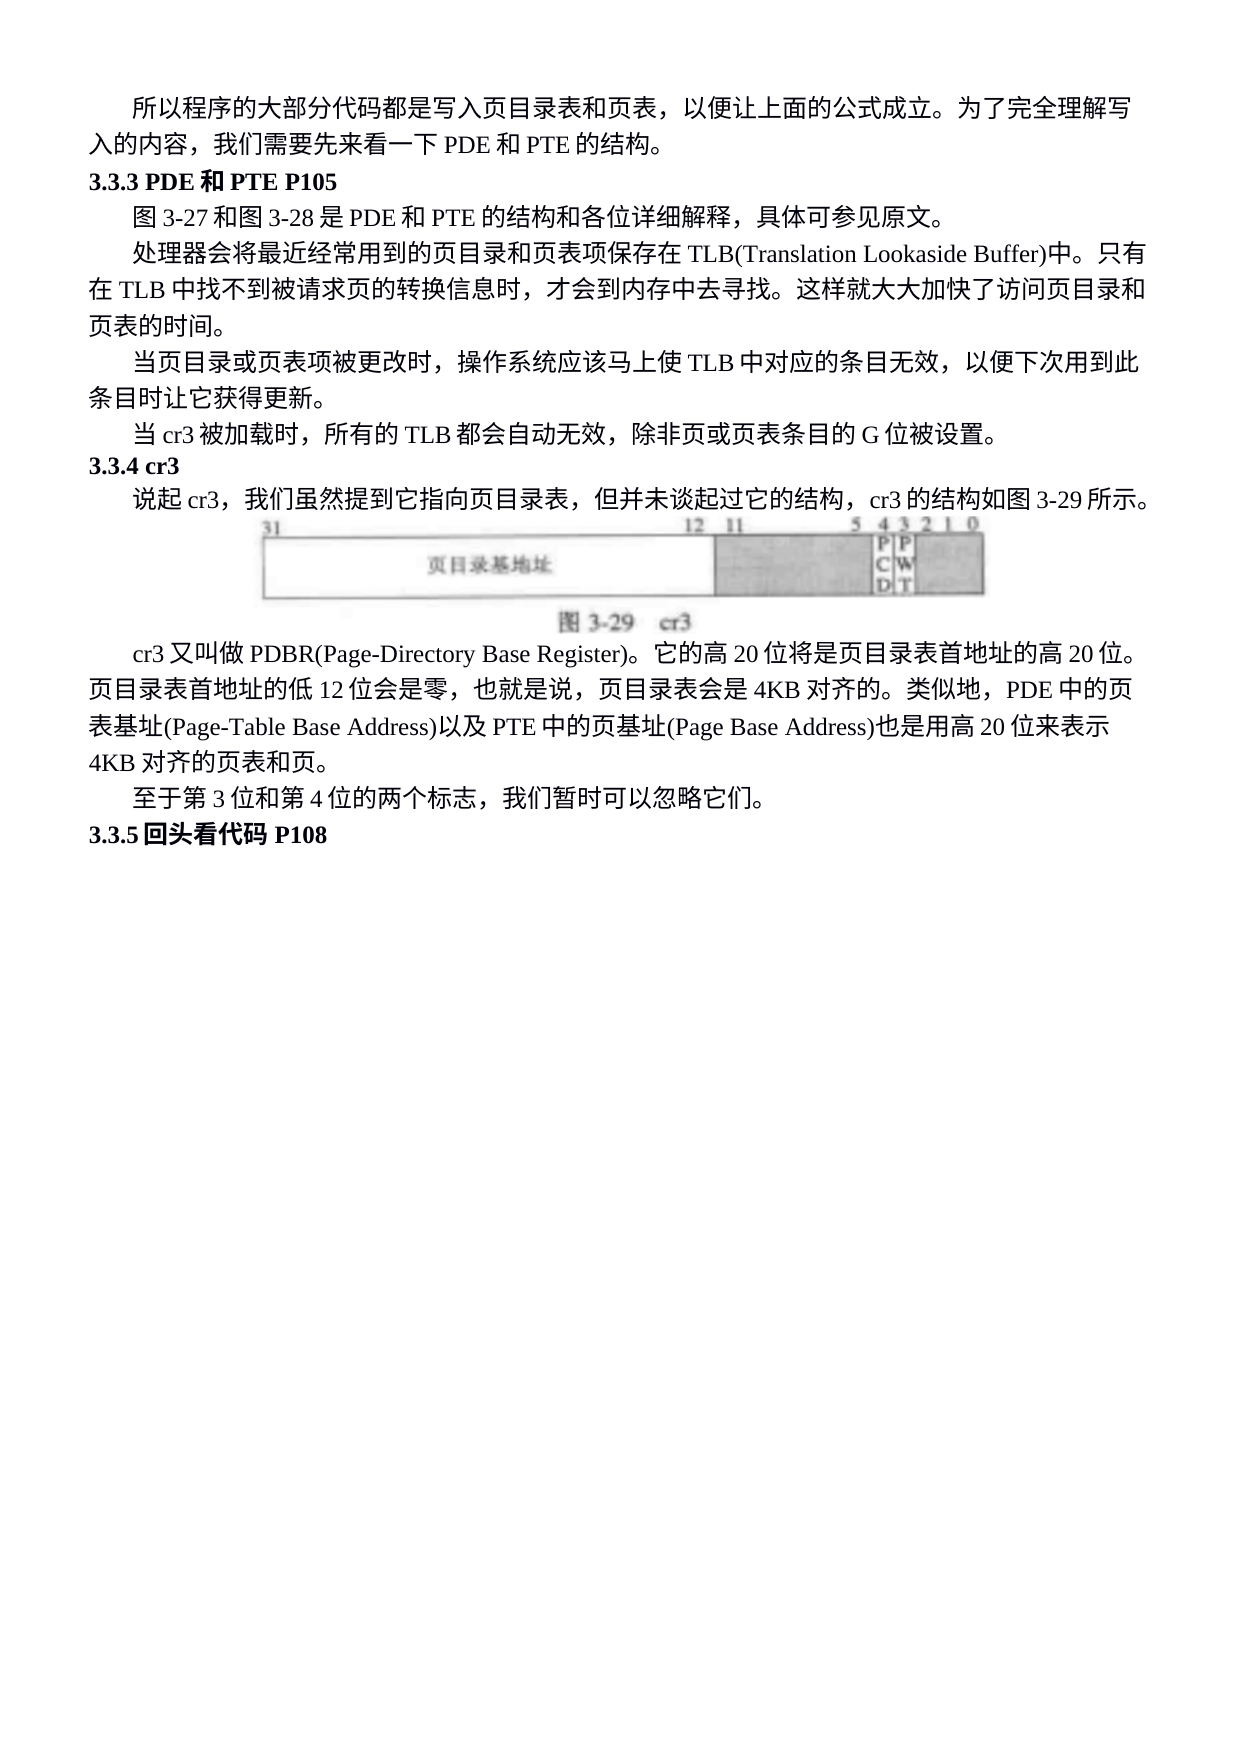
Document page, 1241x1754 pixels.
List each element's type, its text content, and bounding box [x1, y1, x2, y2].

text 3.3.5回头看代码 P108 [88, 815, 1152, 851]
text 所以程序的大部分代码都是写入页目录表和页表，以便让上面的公式成立。为了完全理解写入的内容，我们需要先来看一下PDE和PTE的结构。 [88, 88, 1152, 161]
text 说起cr3，我们虽然提到它指向页目录表，但并未谈起过它的结构，cr3的结构如图3-29所示。 [88, 480, 1152, 516]
text 处理器会将最近经常用到的页目录和页表项保存在TLB(Translation Lookaside Buffer)中。只有在TLB中找不到被请求页的转换信息时，才会到内存中去寻找。这样就大大加快了访问页目录和页表的时间。 [88, 233, 1152, 342]
text 至于第3位和第4位的两个标志，我们暂时可以忽略它们。 [88, 779, 1152, 815]
text 图3-27和图3-28是PDE和PTE的结构和各位详细解释，具体可参见原文。 [88, 197, 1152, 233]
picture [249, 516, 991, 634]
text 3.3.4 cr3 [88, 451, 1152, 480]
text 当cr3被加载时，所有的TLB都会自动无效，除非页或页表条目的G位被设置。 [88, 415, 1152, 451]
text 3.3.3 PDE和PTE P105 [88, 161, 1152, 197]
text 当页目录或页表项被更改时，操作系统应该马上使TLB中对应的条目无效，以便下次用到此条目时让它获得更新。 [88, 342, 1152, 415]
